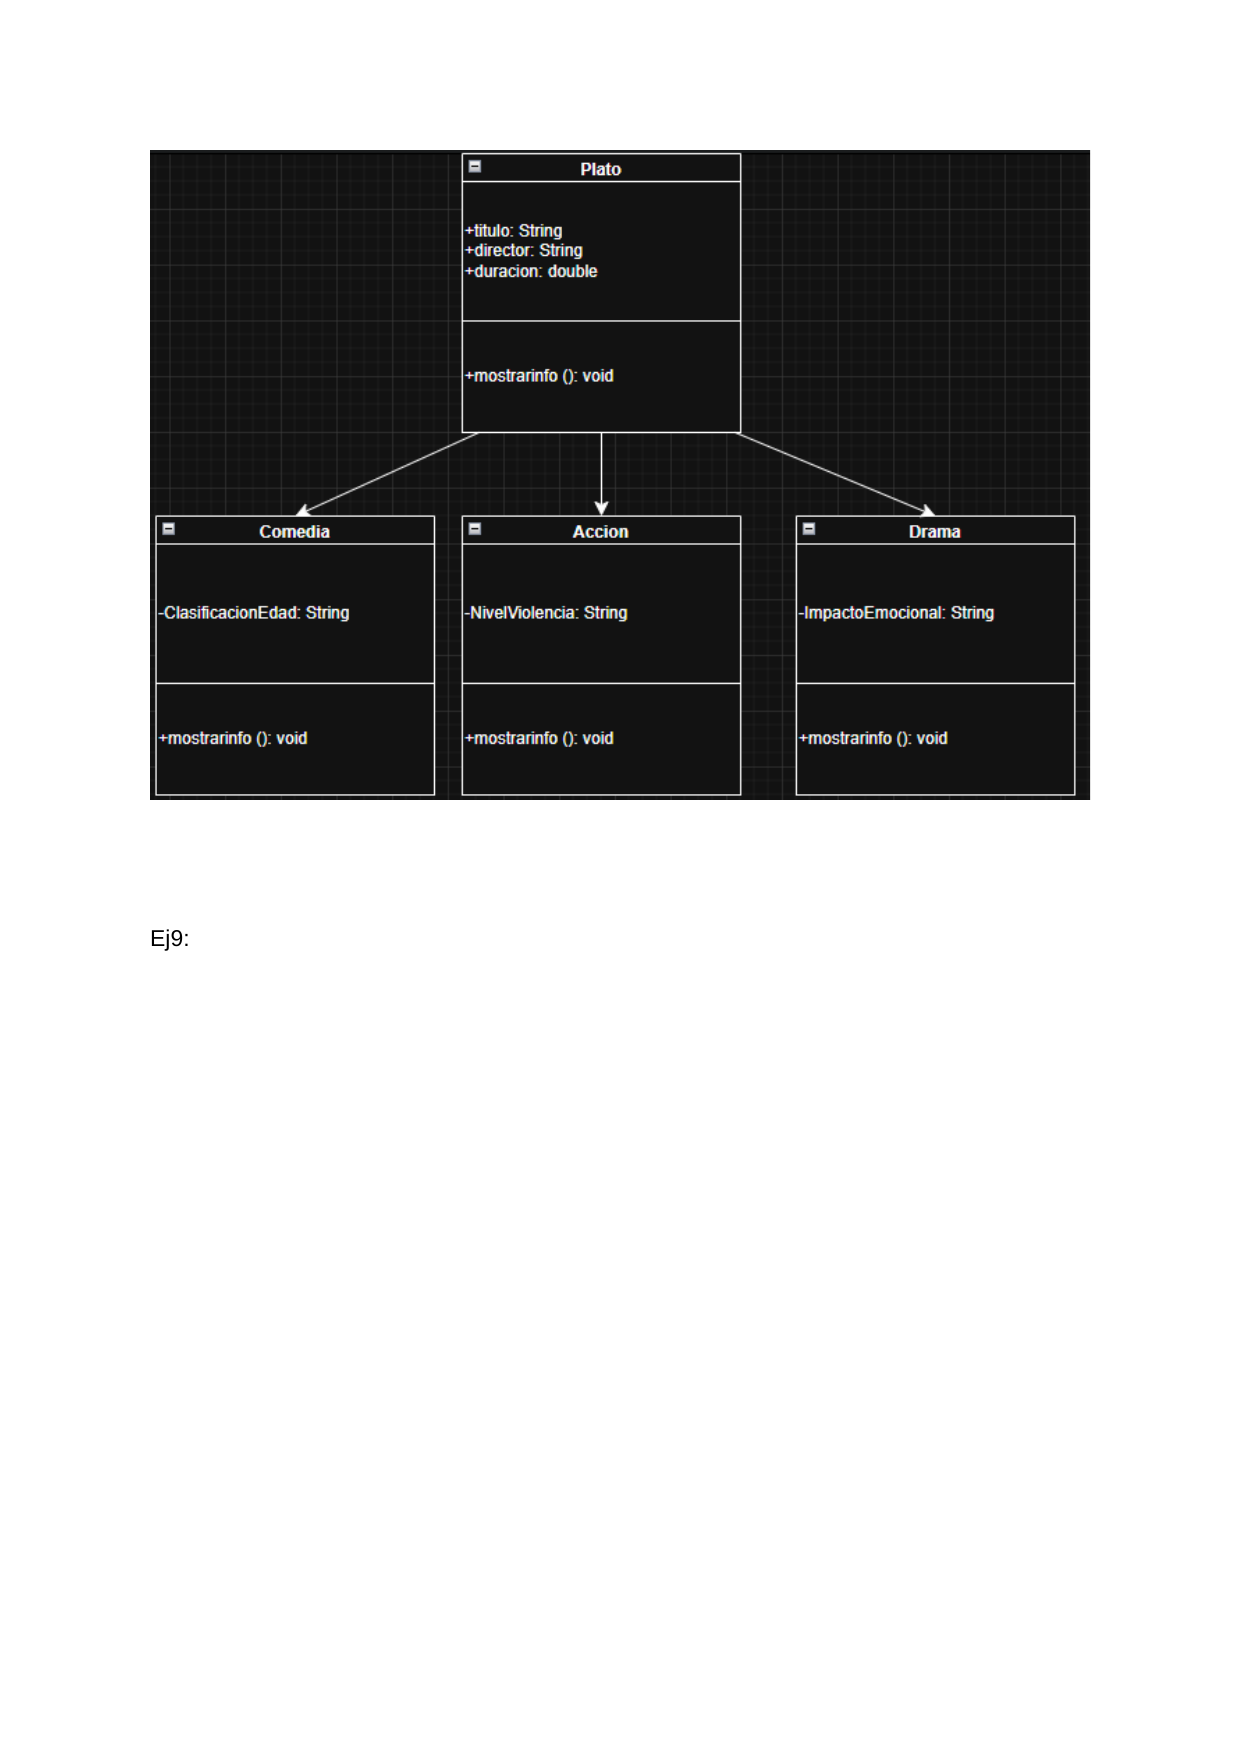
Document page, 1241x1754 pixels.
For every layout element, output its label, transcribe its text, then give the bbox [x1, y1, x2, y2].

picture [150, 150, 1091, 800]
text Ej9: [150, 925, 1090, 951]
